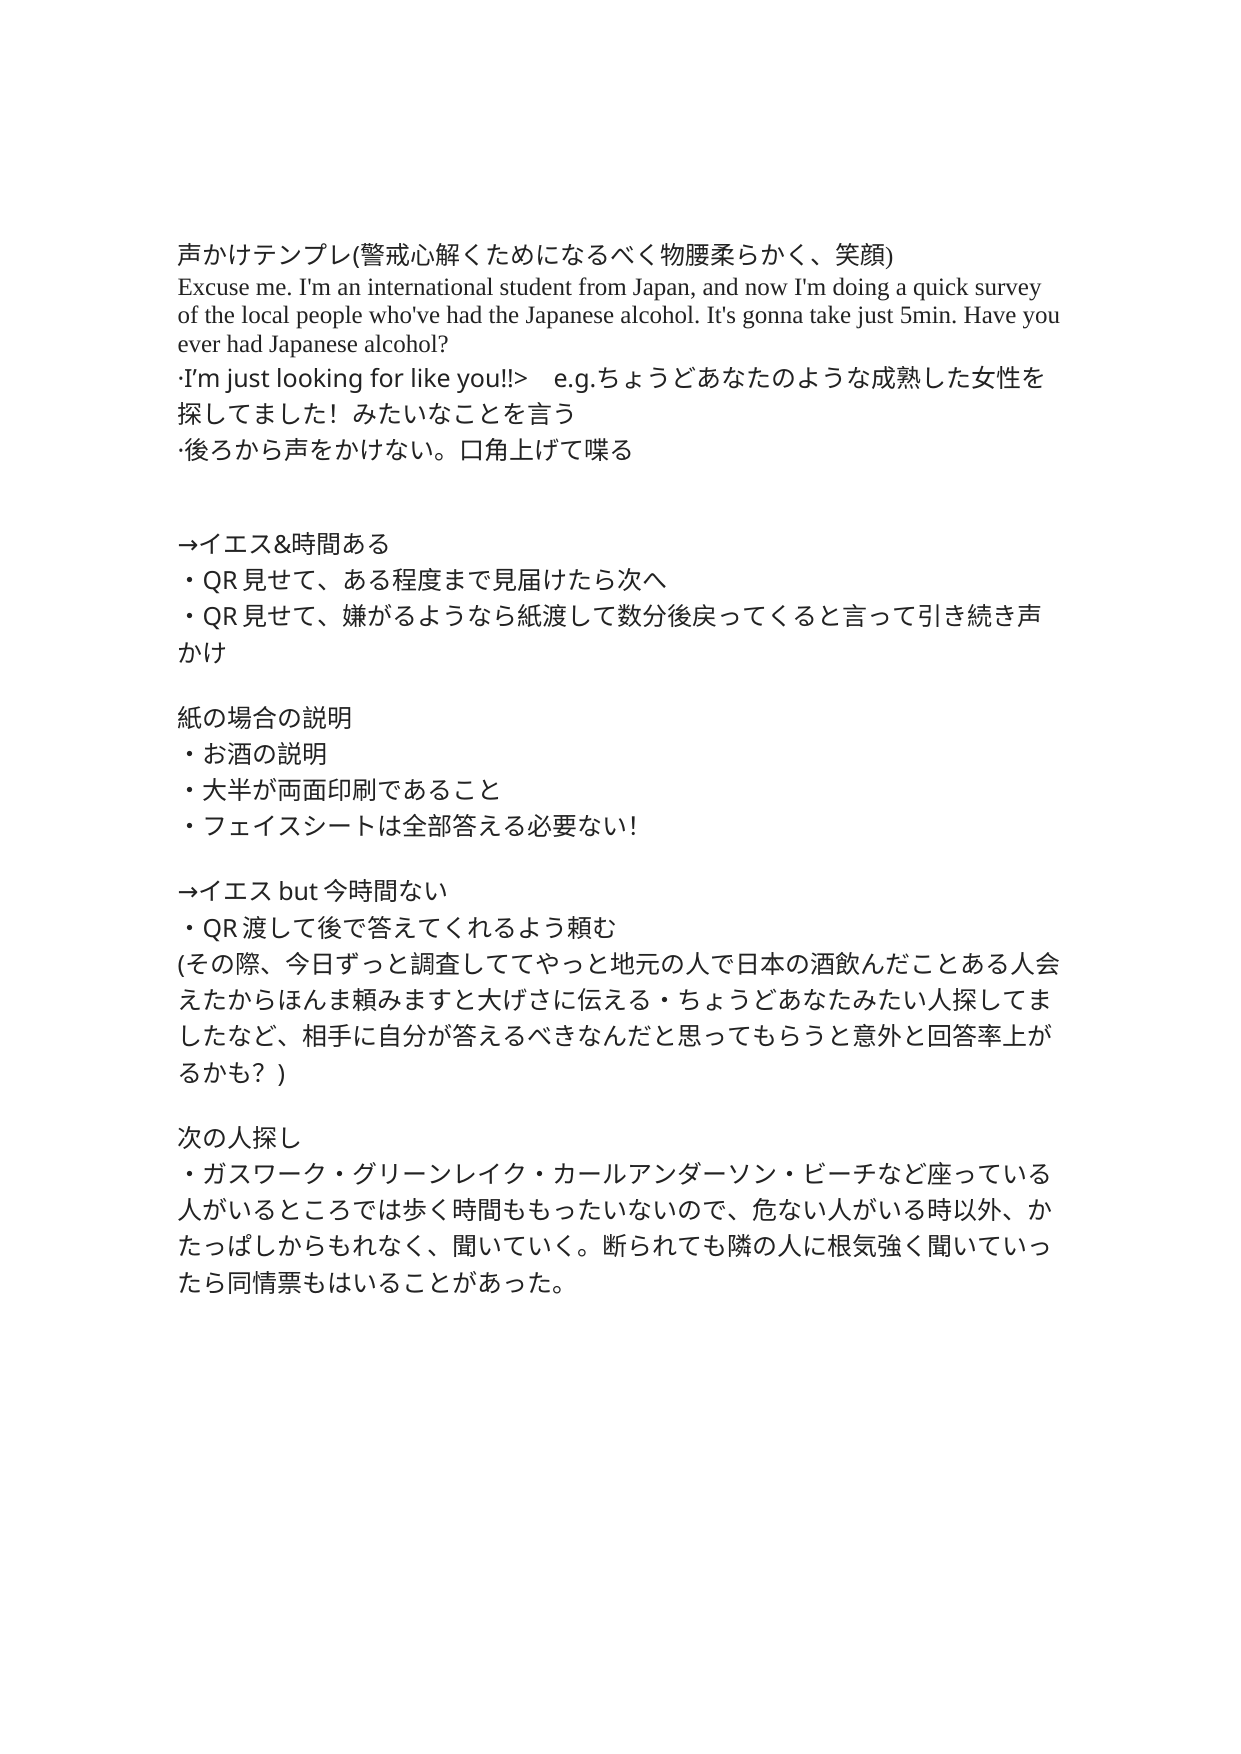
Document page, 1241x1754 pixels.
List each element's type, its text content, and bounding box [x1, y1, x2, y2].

text ・QR渡して後で答えてくれるよう頼む [177, 908, 1063, 944]
text 紙の場合の説明 [177, 698, 1063, 734]
text →イエスbut今時間ない [177, 872, 1063, 908]
text (その際、今日ずっと調査しててやっと地元の人で日本の酒飲んだことある人会えたからほんま頼みますと大げさに伝える・ちょうどあなたみたい人探してましたなど、相手に自分が答えるべきなんだと思ってもらうと意外と回答率上がるかも？) [177, 944, 1063, 1089]
text ・QR見せて、嫌がるようなら紙渡して数分後戻ってくると言って引き続き声かけ [177, 597, 1063, 669]
text ・QR見せて、ある程度まで見届けたら次へ [177, 561, 1063, 597]
text 次の人探し [177, 1118, 1063, 1154]
text Excuse me. I'm an international student from Japan, and now I'm doing a quick survey of the local people who've had the Japanese alcohol. It's gonna take just 5min. Have you ever had Japanese alcohol? [177, 272, 1063, 358]
text ・大半が両面印刷であること [177, 771, 1063, 807]
text ・ガスワーク・グリーンレイク・カールアンダーソン・ビーチなど座っている人がいるところでは歩く時間ももったいないので、危ない人がいる時以外、かたっぱしからもれなく、聞いていく。断られても隣の人に根気強く聞いていったら同情票もはいることがあった。 [177, 1154, 1063, 1299]
text →イエス&時間ある [177, 524, 1063, 561]
text ·後ろから声をかけない。口角上げて喋る [177, 431, 1063, 467]
text ·I’m just looking for like you!!> e.g.ちょうどあなたのような成熟した女性を探してました！みたいなことを言う [177, 358, 1063, 431]
text ・フェイスシートは全部答える必要ない！ [177, 807, 1063, 843]
text 声かけテンプレ(警戒心解くためになるべく物腰柔らかく、笑顔) [177, 236, 1063, 272]
text ・お酒の説明 [177, 734, 1063, 771]
